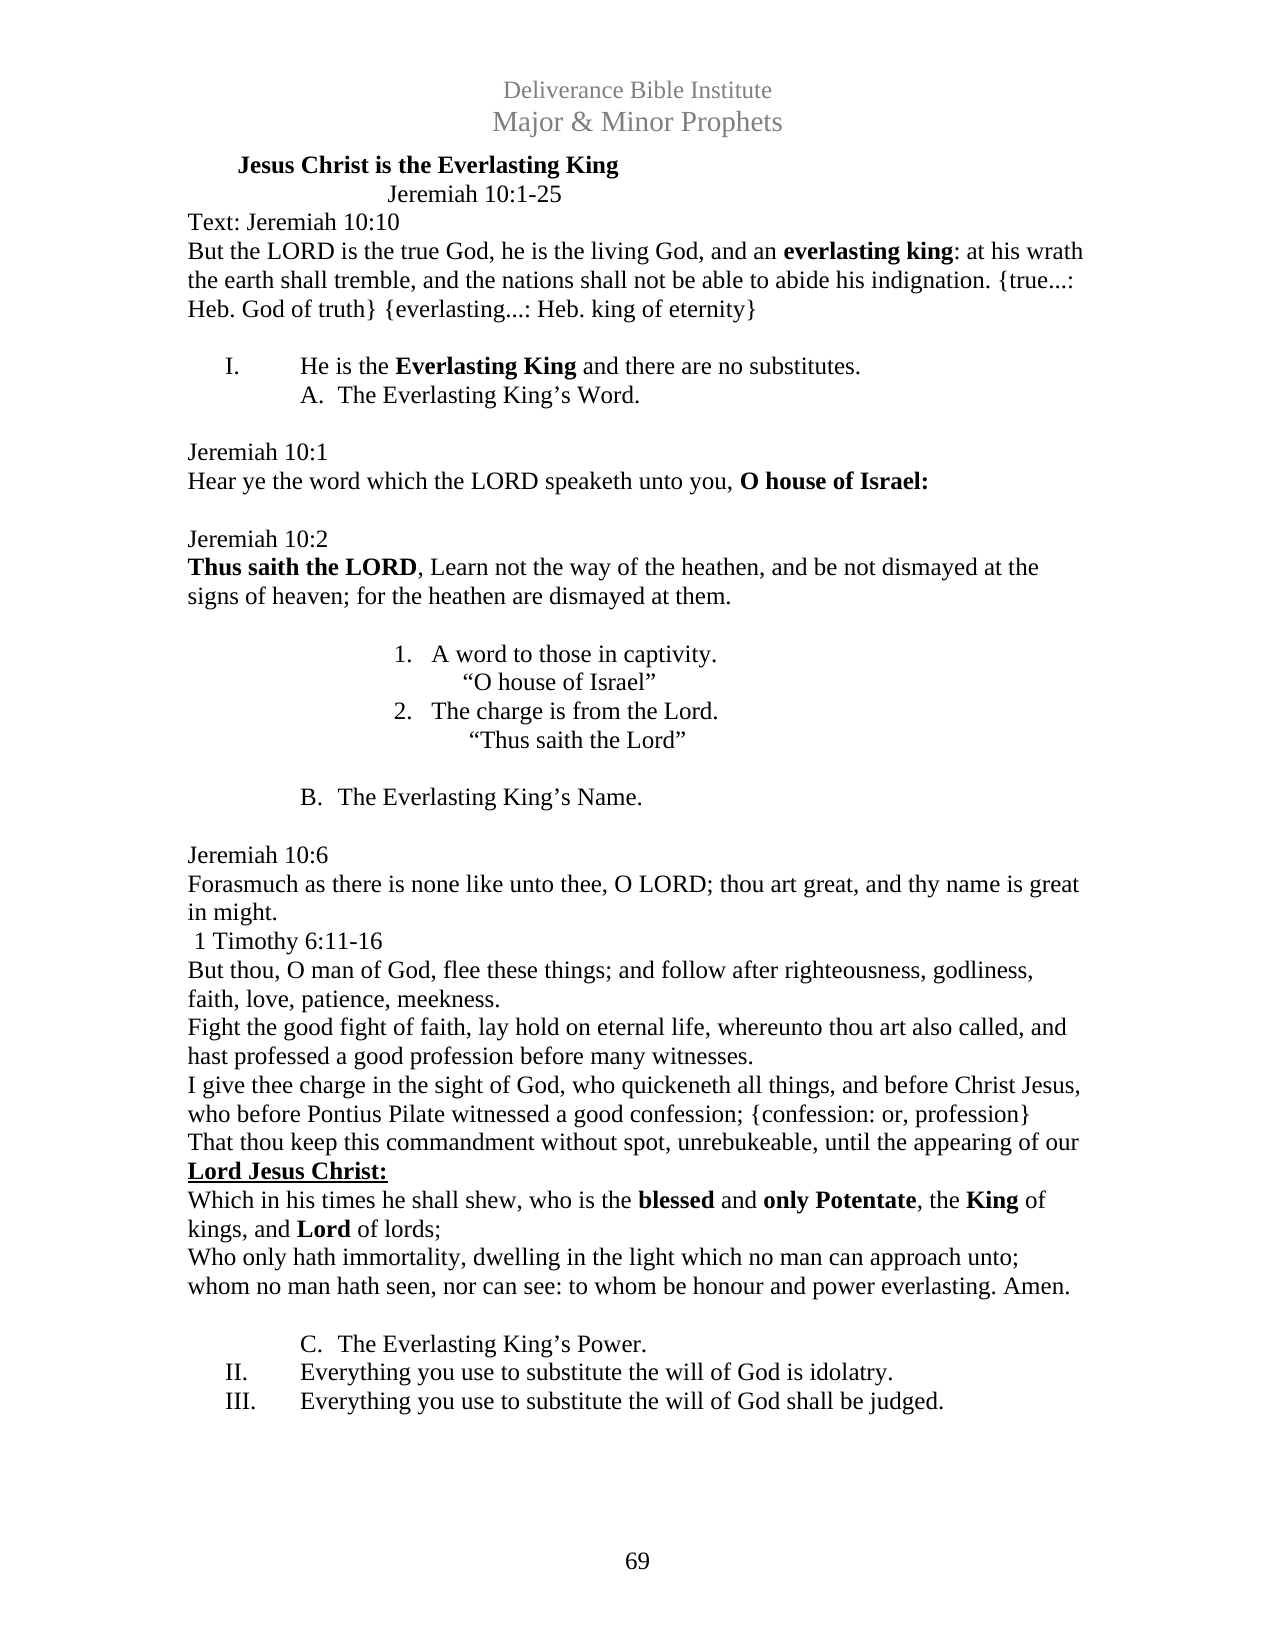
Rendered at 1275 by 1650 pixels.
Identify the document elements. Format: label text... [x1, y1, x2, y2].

text Who only hath immortality, dwelling in the light which no man can approach unto; whom no man hath seen, nor can see: to whom be honour and power everlasting. Amen. [187, 1242, 1087, 1300]
list A word to those in captivity. [394, 639, 1087, 667]
list Everything you use to substitute the will of God is idolatry. [225, 1357, 1087, 1386]
text Jeremiah 10:1-25 [187, 179, 1087, 207]
text Hear ye the word which the LORD speaketh unto you, O house of Israel: [187, 466, 1087, 495]
text Jesus Christ is the Everlasting King [187, 150, 1087, 179]
text Text: Jeremiah 10:10 [187, 207, 1087, 236]
list The Everlasting King’s Word. [300, 380, 1087, 409]
list He is the Everlasting King and there are no substitutes. [225, 351, 1087, 380]
text Jeremiah 10:1 [187, 437, 1087, 466]
text “O house of Israel” [394, 667, 1087, 696]
text Fight the good fight of faith, lay hold on eternal life, whereunto thou art also called, and hast professed a good profession before many witnesses. [187, 1012, 1087, 1070]
text That thou keep this commandment without spot, unrebukeable, until the appearing of our Lord Jesus Christ: [187, 1127, 1087, 1185]
text But thou, O man of God, flee these things; and follow after righteousness, godliness, faith, love, patience, meekness. [187, 955, 1087, 1012]
list The Everlasting King’s Power. [300, 1329, 1087, 1357]
text Jeremiah 10:6 [187, 840, 1087, 869]
text Which in his times he shall shew, who is the blessed and only Potentate, the King of kings, and Lord of lords; [187, 1185, 1087, 1242]
list Everything you use to substitute the will of God shall be judged. [225, 1386, 1087, 1415]
text Jeremiah 10:2 [187, 524, 1087, 552]
list The charge is from the Lord. [394, 696, 1087, 725]
text 1 Timothy 6:11-16 [187, 926, 1087, 955]
text “Thus saith the Lord” [394, 725, 1087, 754]
text But the LORD is the true God, he is the living God, and an everlasting king: at his wrath the earth shall tremble, and the nations shall not be able to abide his indignation. {true...: Heb. God of truth} {everlasting...: Heb. king of eternity} [187, 236, 1087, 322]
list The Everlasting King’s Name. [300, 782, 1087, 811]
text Thus saith the LORD, Learn not the way of the heathen, and be not dismayed at the signs of heaven; for the heathen are dismayed at them. [187, 552, 1087, 610]
text I give thee charge in the sight of God, who quickeneth all things, and before Christ Jesus, who before Pontius Pilate witnessed a good confession; {confession: or, profession} [187, 1070, 1087, 1127]
text Forasmuch as there is none like unto thee, O LORD; thou art great, and thy name is great in might. [187, 869, 1087, 926]
